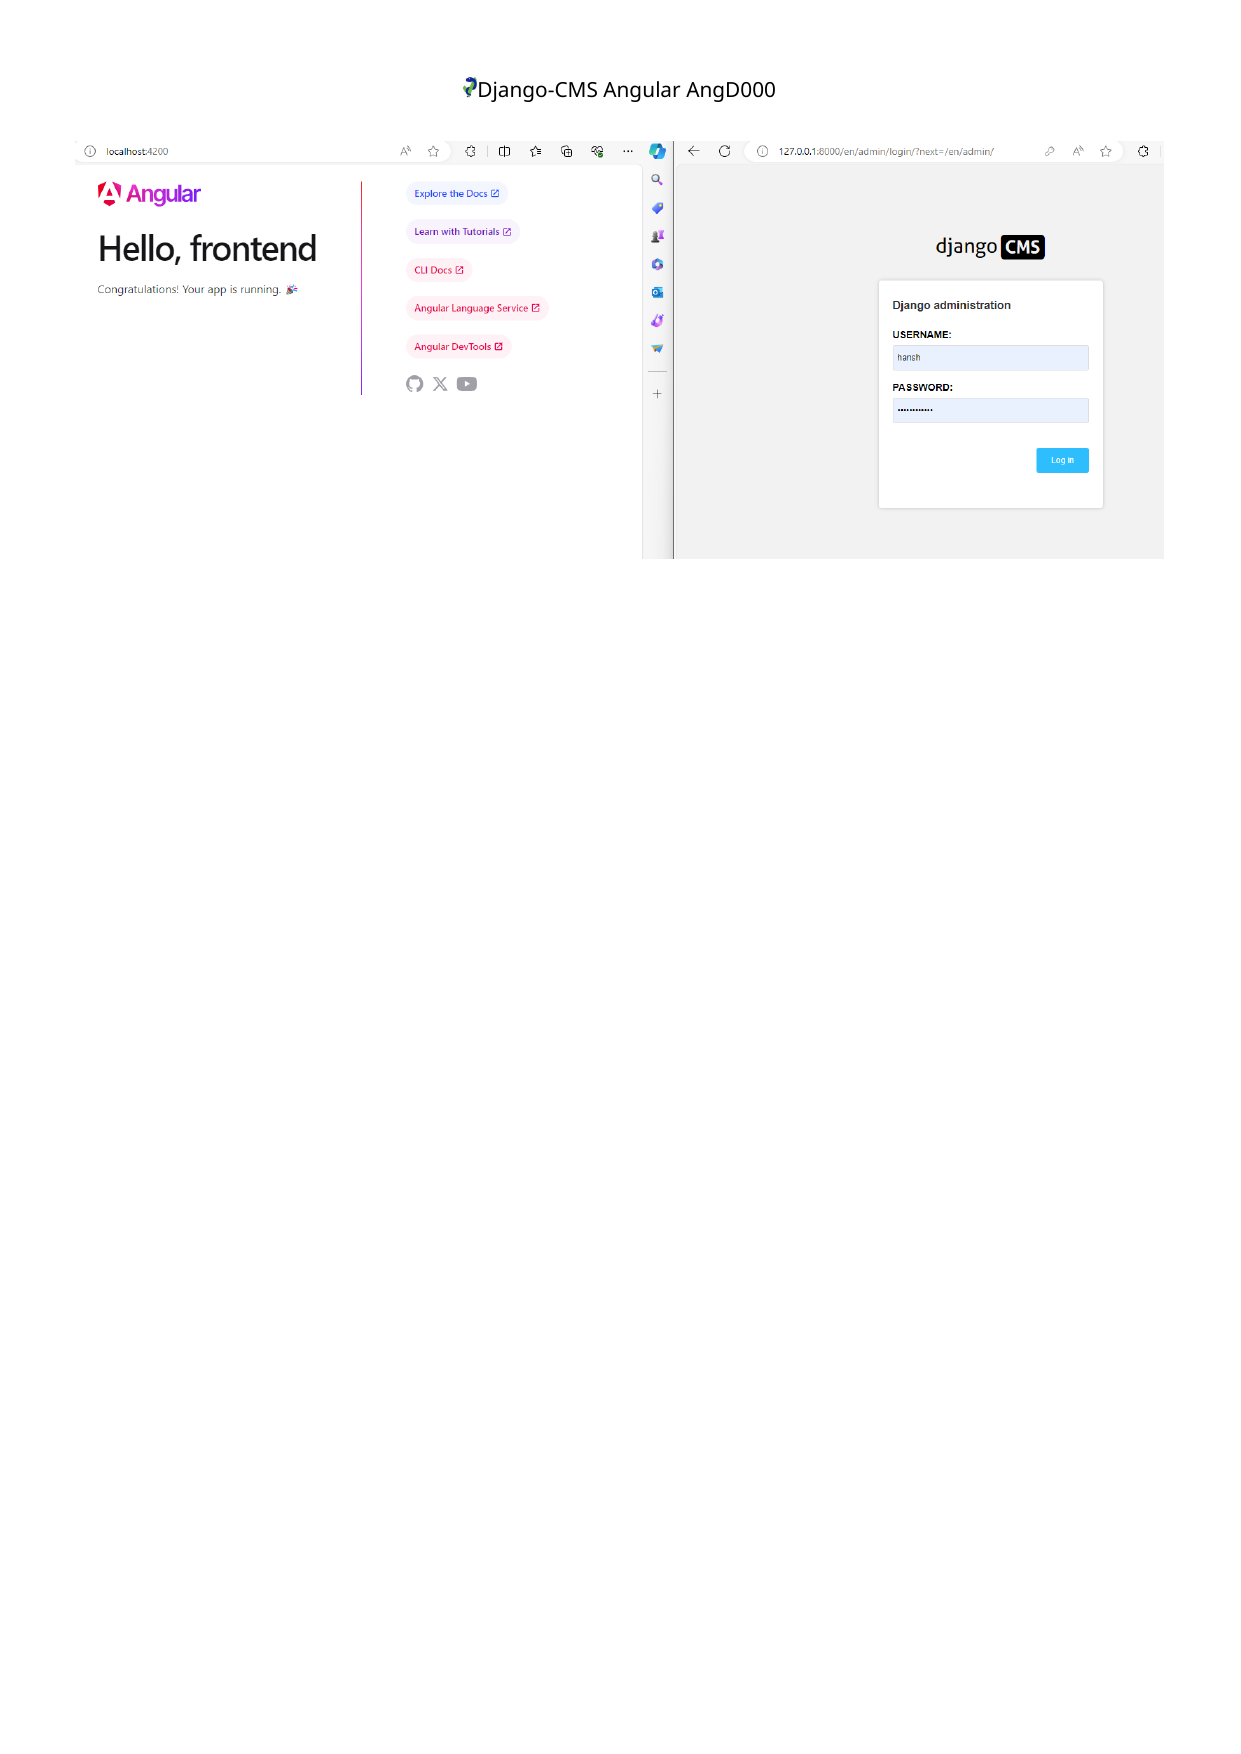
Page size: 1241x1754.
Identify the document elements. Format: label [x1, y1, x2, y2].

picture [75, 141, 1164, 559]
picture [462, 77, 477, 98]
